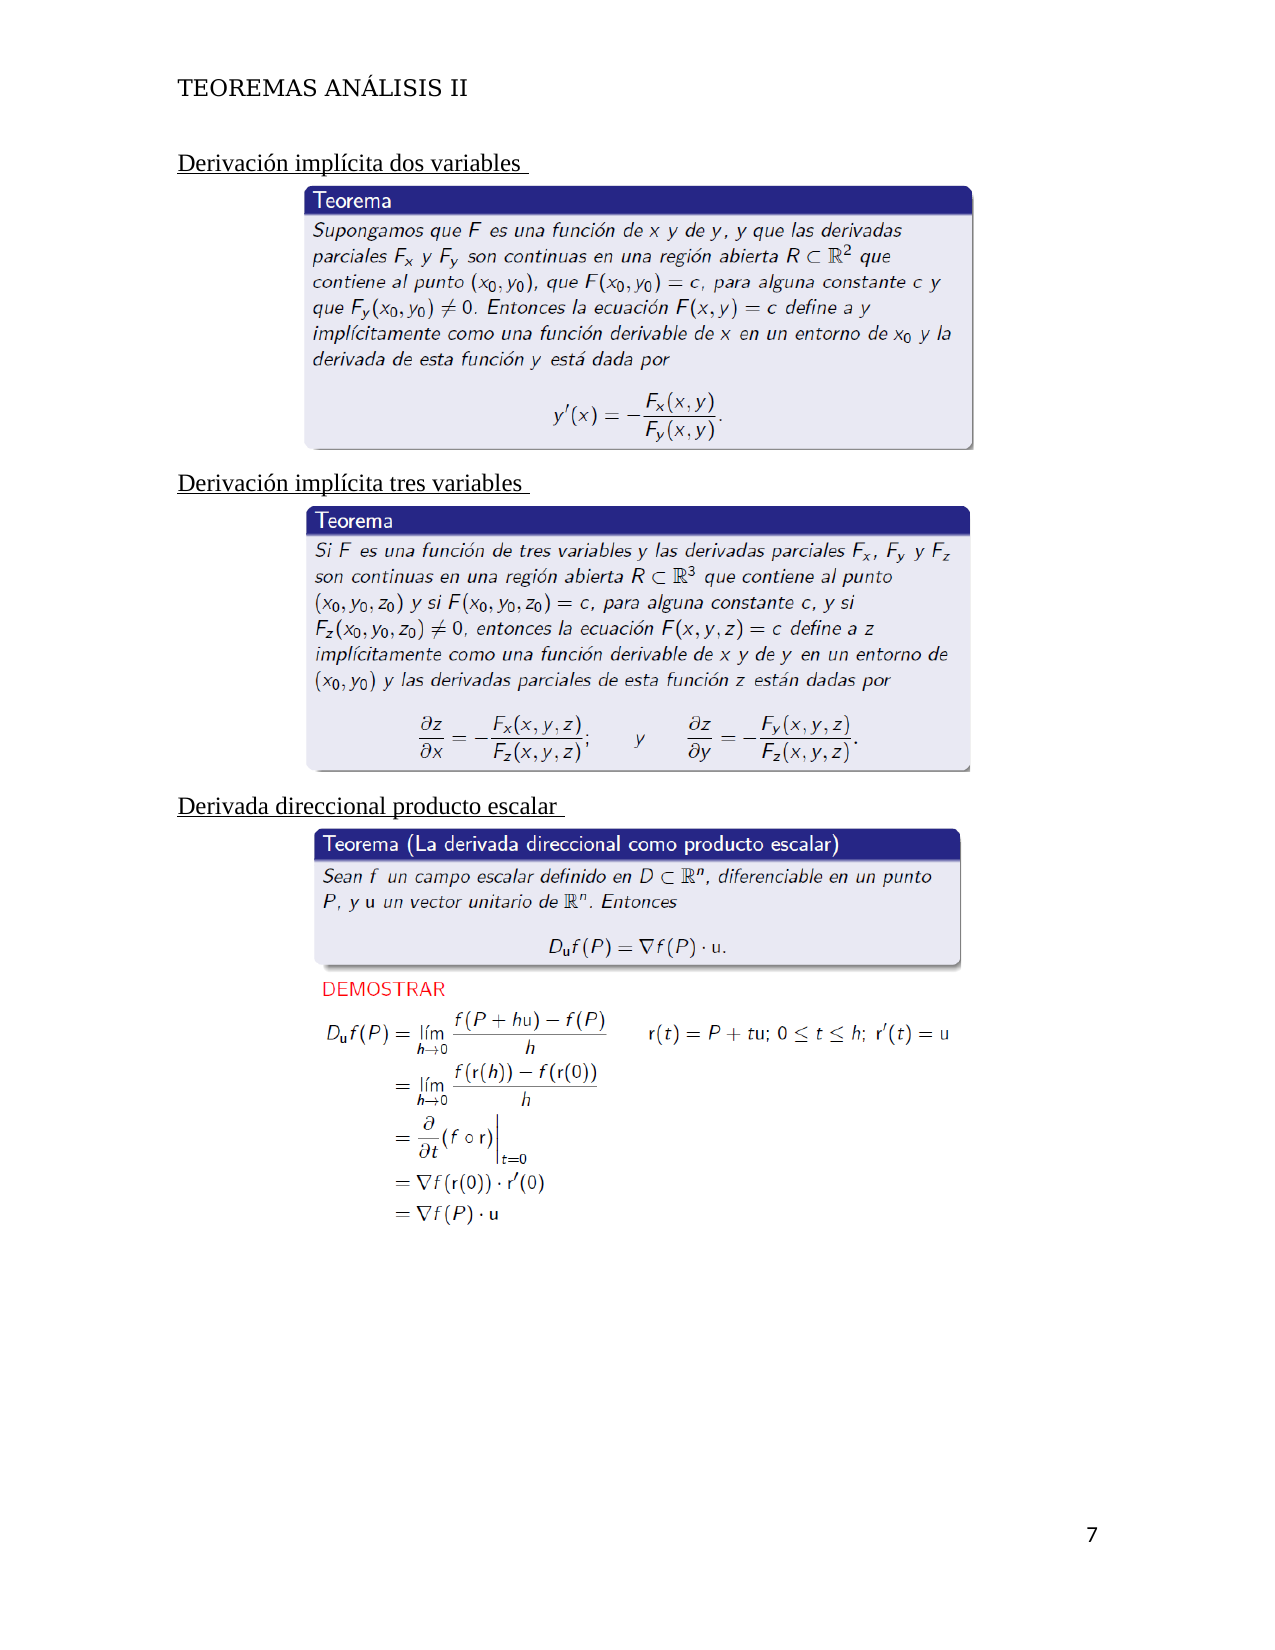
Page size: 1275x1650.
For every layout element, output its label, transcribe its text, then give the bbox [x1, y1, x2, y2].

picture [301, 185, 974, 450]
subtitle Derivada direccional producto escalar [177, 791, 1098, 819]
picture [305, 505, 971, 772]
subtitle Derivación implícita tres variables [177, 468, 1098, 497]
picture [313, 828, 962, 1227]
subtitle Derivación implícita dos variables [177, 148, 1098, 176]
